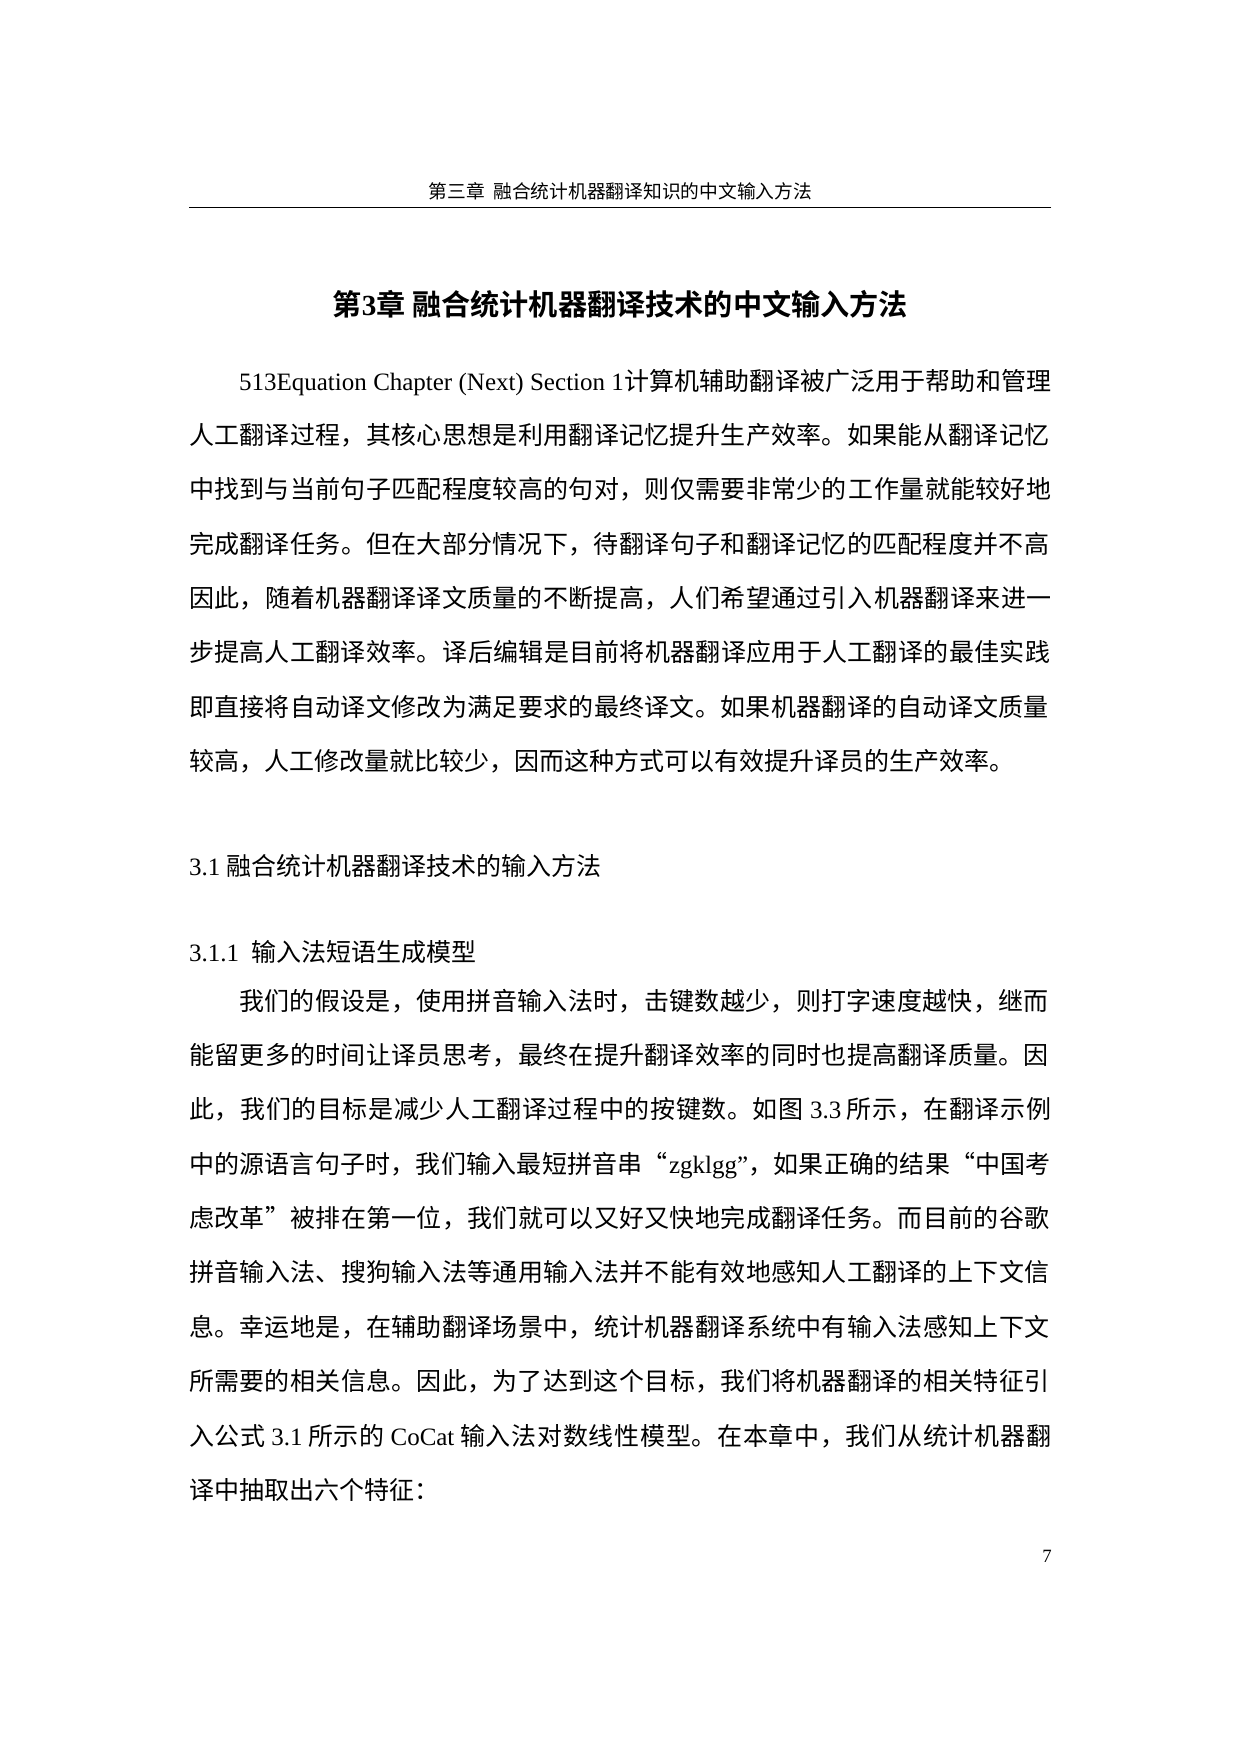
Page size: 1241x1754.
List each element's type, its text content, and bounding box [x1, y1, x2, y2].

text 我们的假设是，使用拼音输入法时，击键数越少，则打字速度越快，继而能留更多的时间让译员思考，最终在提升翻译效率的同时也提高翻译质量。因此，我们的目标是减少人工翻译过程中的按键数。如图3.3所示，在翻译示例中的源语言句子时，我们输入最短拼音串“zgklgg”，如果正确的结果“中国考虑改革”被排在第一位，我们就可以又好又快地完成翻译任务。而目前的谷歌拼音输入法、搜狗输入法等通用输入法并不能有效地感知人工翻译的上下文信息。幸运地是，在辅助翻译场景中，统计机器翻译系统中有输入法感知上下文所需要的相关信息。因此，为了达到这个目标，我们将机器翻译的相关特征引入公式3.1所示的CoCat输入法对数线性模型。在本章中，我们从统计机器翻译中抽取出六个特征： [189, 981, 1051, 1507]
text 计算机辅助翻译被广泛用于帮助和管理人工翻译过程，其核心思想是利用翻译记忆提升生产效率。如果能从翻译记忆中找到与当前句子匹配程度较高的句对，则仅需要非常少的工作量就能较好地完成翻译任务。但在大部分情况下，待翻译句子和翻译记忆的匹配程度并不高。因此，随着机器翻译译文质量的不断提高，人们希望通过引入机器翻译来进一步提高人工翻译效率。译后编辑是目前将机器翻译应用于人工翻译的最佳实践，即直接将自动译文修改为满足要求的最终译文。如果机器翻译的自动译文质量较高，人工修改量就比较少，因而这种方式可以有效提升译员的生产效率。 [189, 361, 1051, 778]
subtitle 融合统计机器翻译技术的中文输入方法 [189, 281, 1051, 323]
subtitle 输入法短语生成模型 [189, 932, 1051, 968]
subtitle 融合统计机器翻译技术的输入方法 [189, 846, 1051, 882]
